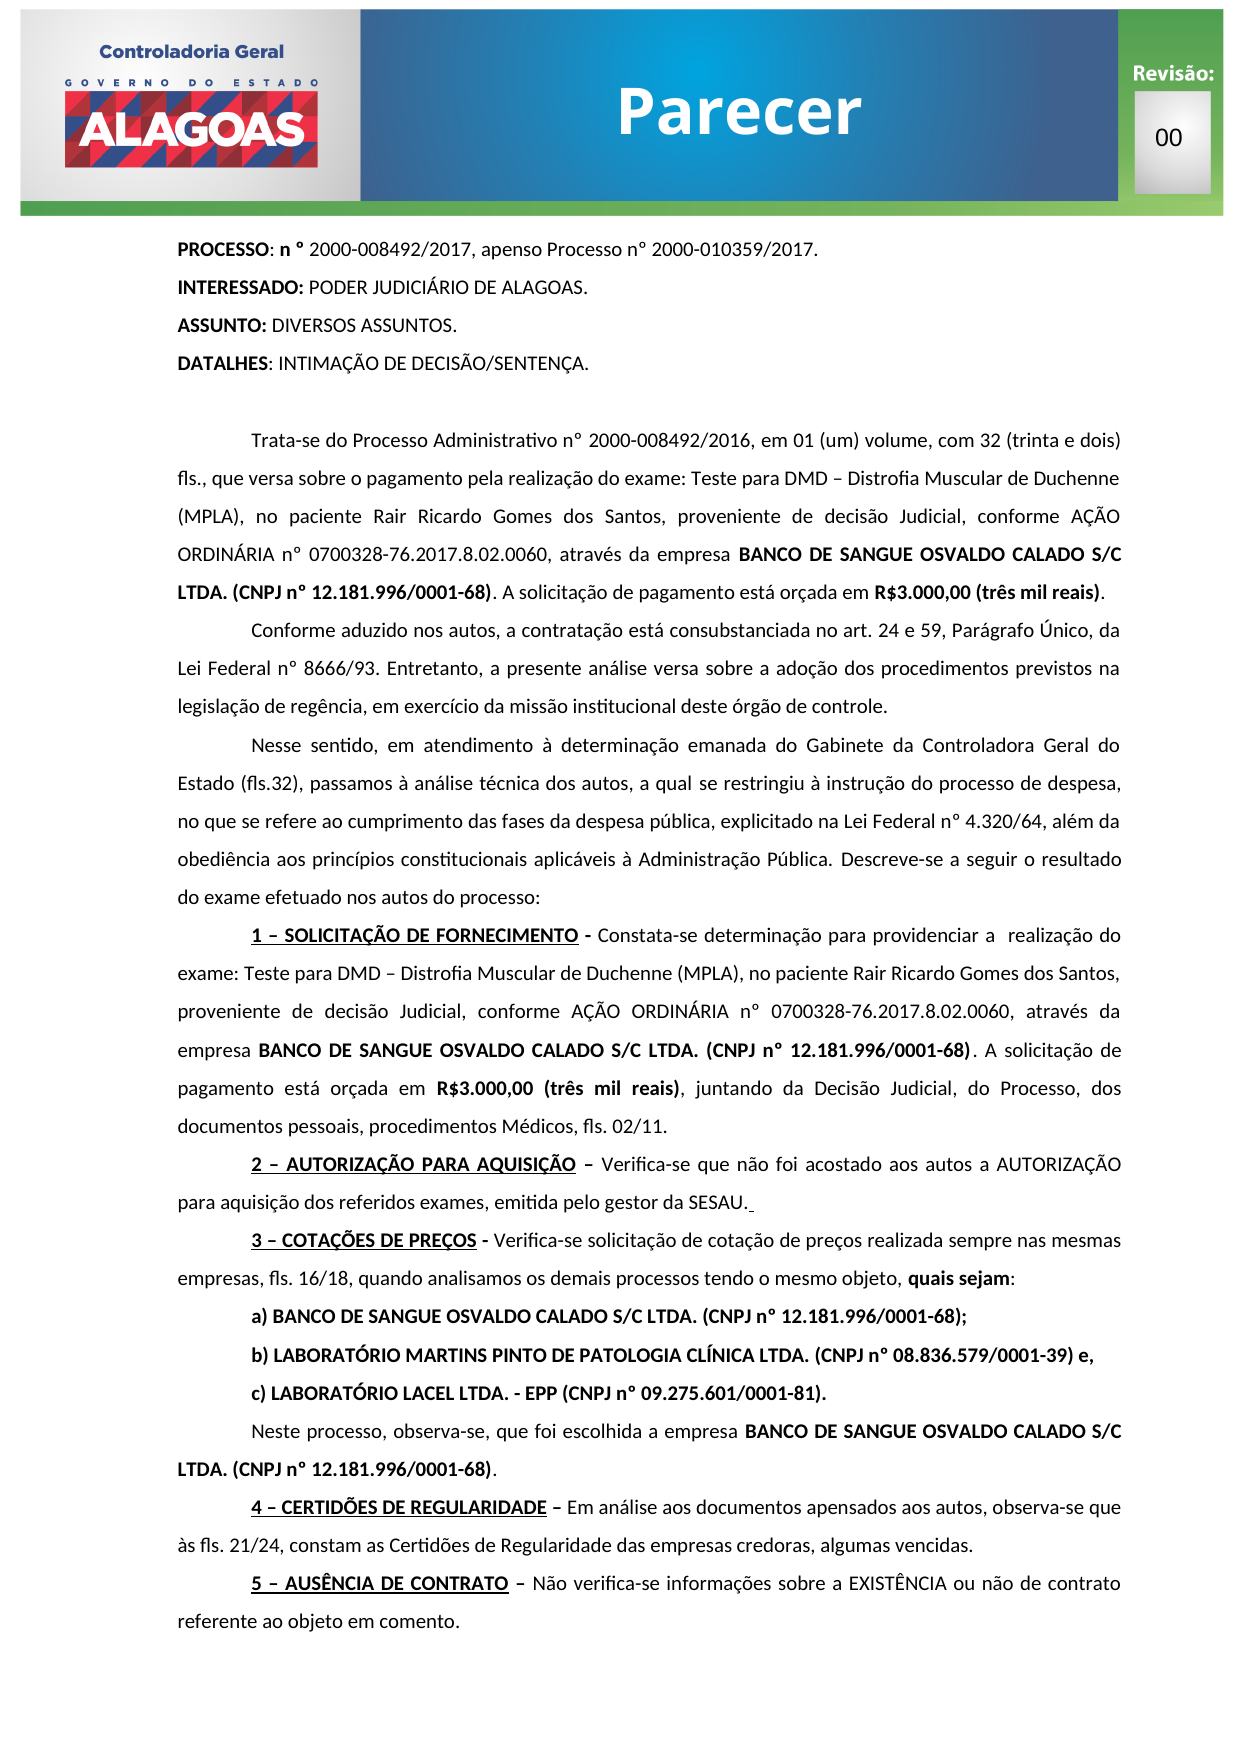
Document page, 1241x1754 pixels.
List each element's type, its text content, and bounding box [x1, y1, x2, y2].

text INTERESSADO: PODER JUDICIÁRIO DE ALAGOAS. [177, 274, 1122, 300]
text Trata-se do Processo Administrativo nº 2000-008492/2016, em 01 (um) volume, com 32 (trinta e dois) fls., que versa sobre o pagamento pela realização do exame: Teste para DMD – Distrofia Muscular de Duchenne (MPLA), no paciente Rair Ricardo Gomes dos Santos, proveniente de decisão Judicial, conforme AÇÃO ORDINÁRIA nº 0700328-76.2017.8.02.0060, através da empresa BANCO DE SANGUE OSVALDO CALADO S/C LTDA. (CNPJ nº 12.181.996/0001-68). A solicitação de pagamento está orçada em R$3.000,00 (três mil reais). [177, 427, 1122, 605]
text Neste processo, observa-se, que foi escolhida a empresa BANCO DE SANGUE OSVALDO CALADO S/C LTDA. (CNPJ nº 12.181.996/0001-68). [177, 1418, 1122, 1482]
text ASSUNTO: DIVERSOS ASSUNTOS. [177, 312, 1122, 338]
text 5 – AUSÊNCIA DE CONTRATO – Não verifica-se informações sobre a EXISTÊNCIA ou não de contrato referente ao objeto em comento. [177, 1571, 1122, 1634]
text c) LABORATÓRIO LACEL LTDA. - EPP (CNPJ nº 09.275.601/0001-81). [251, 1380, 1122, 1405]
text 1 – SOLICITAÇÃO DE FORNECIMENTO - Constata-se determinação para providenciar a realização do exame: Teste para DMD – Distrofia Muscular de Duchenne (MPLA), no paciente Rair Ricardo Gomes dos Santos, proveniente de decisão Judicial, conforme AÇÃO ORDINÁRIA nº 0700328-76.2017.8.02.0060, através da empresa BANCO DE SANGUE OSVALDO CALADO S/C LTDA. (CNPJ nº 12.181.996/0001-68). A solicitação de pagamento está orçada em R$3.000,00 (três mil reais), juntando da Decisão Judicial, do Processo, dos documentos pessoais, procedimentos Médicos, fls. 02/11. [177, 922, 1122, 1138]
text DATALHES: INTIMAÇÃO DE DECISÃO/SENTENÇA. [177, 351, 1122, 376]
text 2 – AUTORIZAÇÃO PARA AQUISIÇÃO – Verifica-se que não foi acostado aos autos a AUTORIZAÇÃO para aquisição dos referidos exames, emitida pelo gestor da SESAU. [177, 1151, 1122, 1215]
text PROCESSO: n º 2000-008492/2017, apenso Processo nº 2000-010359/2017. [177, 236, 1122, 262]
picture [20, 9, 1224, 216]
text 3 – COTAÇÕES DE PREÇOS - Verifica-se solicitação de cotação de preços realizada sempre nas mesmas empresas, fls. 16/18, quando analisamos os demais processos tendo o mesmo objeto, quais sejam: [177, 1227, 1122, 1291]
text Nesse sentido, em atendimento à determinação emanada do Gabinete da Controladora Geral do Estado (fls.32), passamos à análise técnica dos autos, a qual se restringiu à instrução do processo de despesa, no que se refere ao cumprimento das fases da despesa pública, explicitado na Lei Federal nº 4.320/64, além da obediência aos princípios constitucionais aplicáveis à Administração Pública. Descreve-se a seguir o resultado do exame efetuado nos autos do processo: [177, 732, 1122, 910]
text b) LABORATÓRIO MARTINS PINTO DE PATOLOGIA CLÍNICA LTDA. (CNPJ nº 08.836.579/0001-39) e, [251, 1342, 1122, 1367]
text Conforme aduzido nos autos, a contratação está consubstanciada no art. 24 e 59, Parágrafo Único, da Lei Federal nº 8666/93. Entretanto, a presente análise versa sobre a adoção dos procedimentos previstos na legislação de regência, em exercício da missão institucional deste órgão de controle. [177, 617, 1122, 719]
text a) BANCO DE SANGUE OSVALDO CALADO S/C LTDA. (CNPJ nº 12.181.996/0001-68); [251, 1304, 1122, 1329]
text 4 – CERTIDÕES DE REGULARIDADE – Em análise aos documentos apensados aos autos, observa-se que às fls. 21/24, constam as Certidões de Regularidade das empresas credoras, algumas vencidas. [177, 1494, 1122, 1558]
